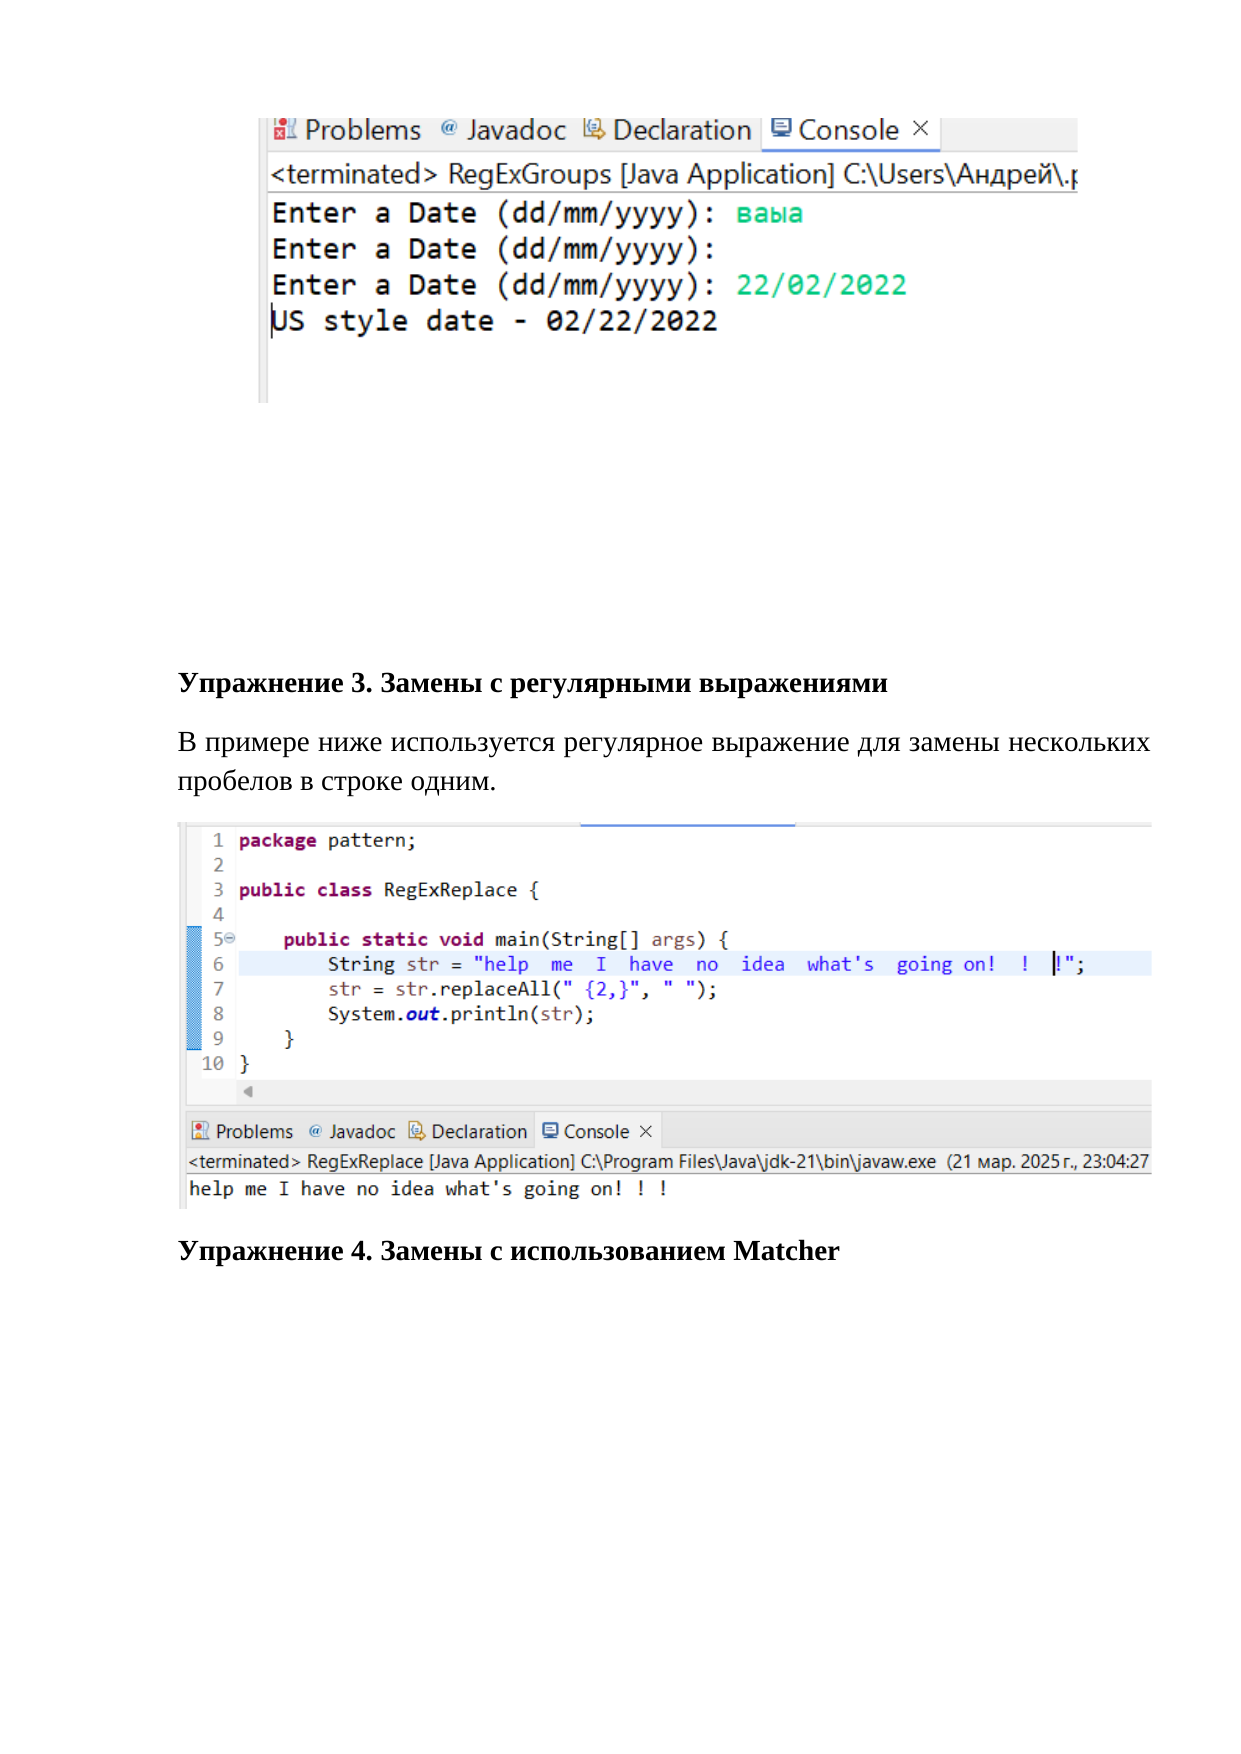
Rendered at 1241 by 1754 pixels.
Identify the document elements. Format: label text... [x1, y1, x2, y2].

text В примере ниже используется регулярное выражение для замены нескольких пробелов в строке одним. [177, 724, 1152, 796]
picture [251, 118, 1078, 403]
picture [177, 822, 1152, 1209]
text Упражнение 4. Замены с использованием Matcher [177, 1233, 1152, 1267]
text Упражнение 3. Замены с регулярными выражениями [177, 665, 1152, 698]
